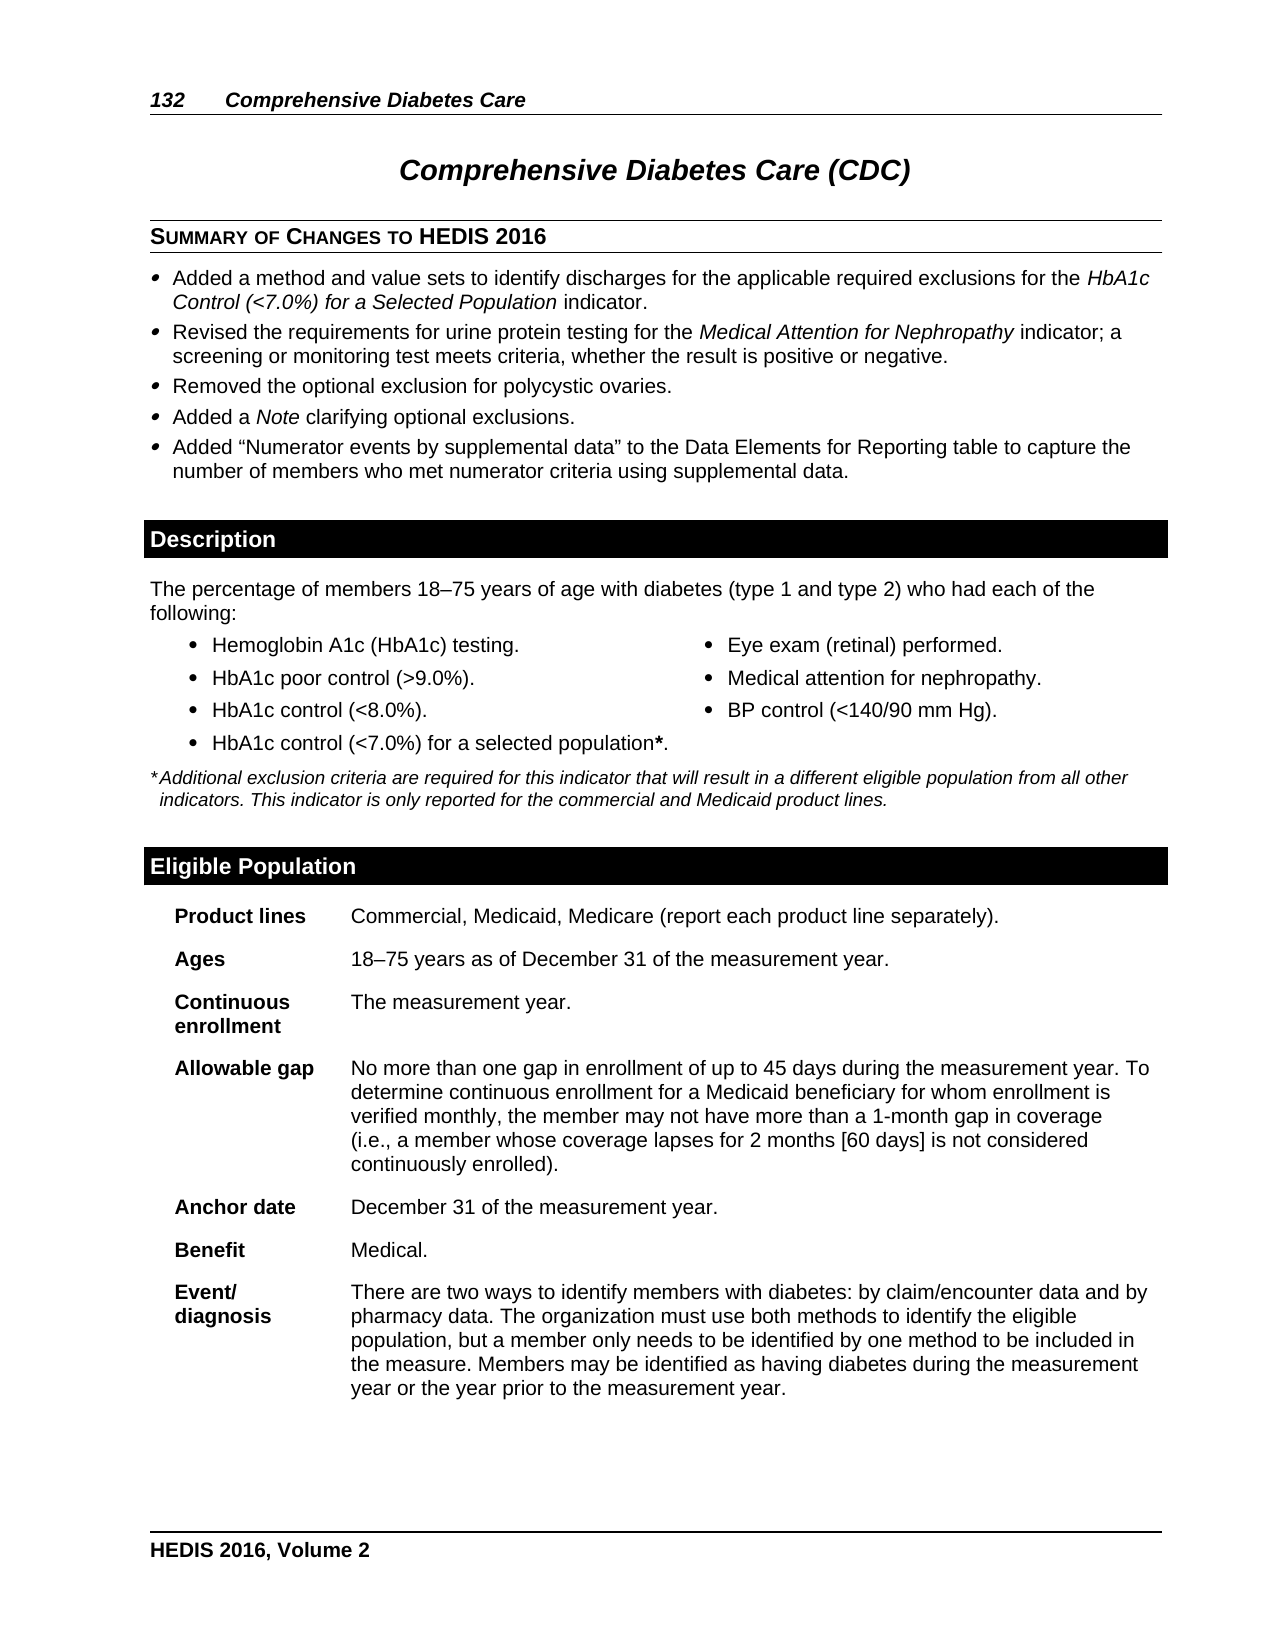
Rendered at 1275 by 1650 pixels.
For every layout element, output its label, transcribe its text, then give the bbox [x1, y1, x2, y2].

table_cell There are two ways to identify members with diabetes: by claim/encounter data and by pharmacy data. The organization must use both methods to identify the eligible population, but a member only needs to be identified by one method to be included in the measure. Members may be identified as having diabetes during the measurement year or the year prior to the measurement year. [339, 1261, 1162, 1443]
text Eligible Population [146, 849, 1167, 884]
text Revised the requirements for urine protein testing for the Medical Attention for Nephropathy indicator; a screening or monitoring test meets criteria, whether the result is positive or negative. [150, 320, 1162, 368]
table_cell The measurement year. [339, 971, 1162, 1037]
table_header Product lines [141, 885, 339, 928]
text Summary of Changes to HEDIS 2016 [150, 221, 1162, 252]
table_cell 18–75 years as of December 31 of the measurement year. [339, 928, 1162, 971]
text Description [146, 522, 1167, 557]
table_cell Ages [141, 928, 339, 971]
text Added a Note clarifying optional exclusions. [150, 404, 1162, 428]
table_cell No more than one gap in enrollment of up to 45 days during the measurement year. To determine continuous enrollment for a Medicaid beneficiary for whom enrollment is verified monthly, the member may not have more than a 1-month gap in coverage (i.e., a member whose coverage lapses for 2 months [60 days] is not considered continuously enrolled). [339, 1038, 1162, 1176]
table_header Eye exam (retinal) performed. Medical attention for nephropathy. BP control (<140/90 mm Hg). [694, 625, 1162, 754]
text The percentage of members 18–75 years of age with diabetes (type 1 and type 2) who had each of the following: [150, 577, 1162, 625]
table_header Hemoglobin A1c (HbA1c) testing. HbA1c poor control (>9.0%). HbA1c control (<8.0%). HbA1c control (<7.0%) for a selected population*. [141, 625, 694, 754]
table_cell Event/ diagnosis [141, 1261, 339, 1443]
subtitle Comprehensive Diabetes Care (CDC) [150, 153, 1162, 186]
list * Additional exclusion criteria are required for this indicator that will result in a different eligible population from all other indicators. This indicator is only reported for the commercial and Medicaid product lines. [150, 767, 1162, 810]
table_cell Medical. [339, 1219, 1162, 1261]
table_cell Continuous enrollment [141, 971, 339, 1037]
table_cell Benefit [141, 1219, 339, 1261]
table_cell December 31 of the measurement year. [339, 1176, 1162, 1219]
text Added “Numerator events by supplemental data” to the Data Elements for Reporting table to capture the number of members who met numerator criteria using supplemental data. [150, 435, 1162, 483]
table_cell Allowable gap [141, 1038, 339, 1176]
table_cell Anchor date [141, 1176, 339, 1219]
text Added a method and value sets to identify discharges for the applicable required exclusions for the HbA1c Control (<7.0%) for a Selected Population indicator. [150, 266, 1162, 314]
table_header Commercial, Medicaid, Medicare (report each product line separately). [339, 885, 1162, 928]
text Removed the optional exclusion for polycystic ovaries. [150, 374, 1162, 398]
